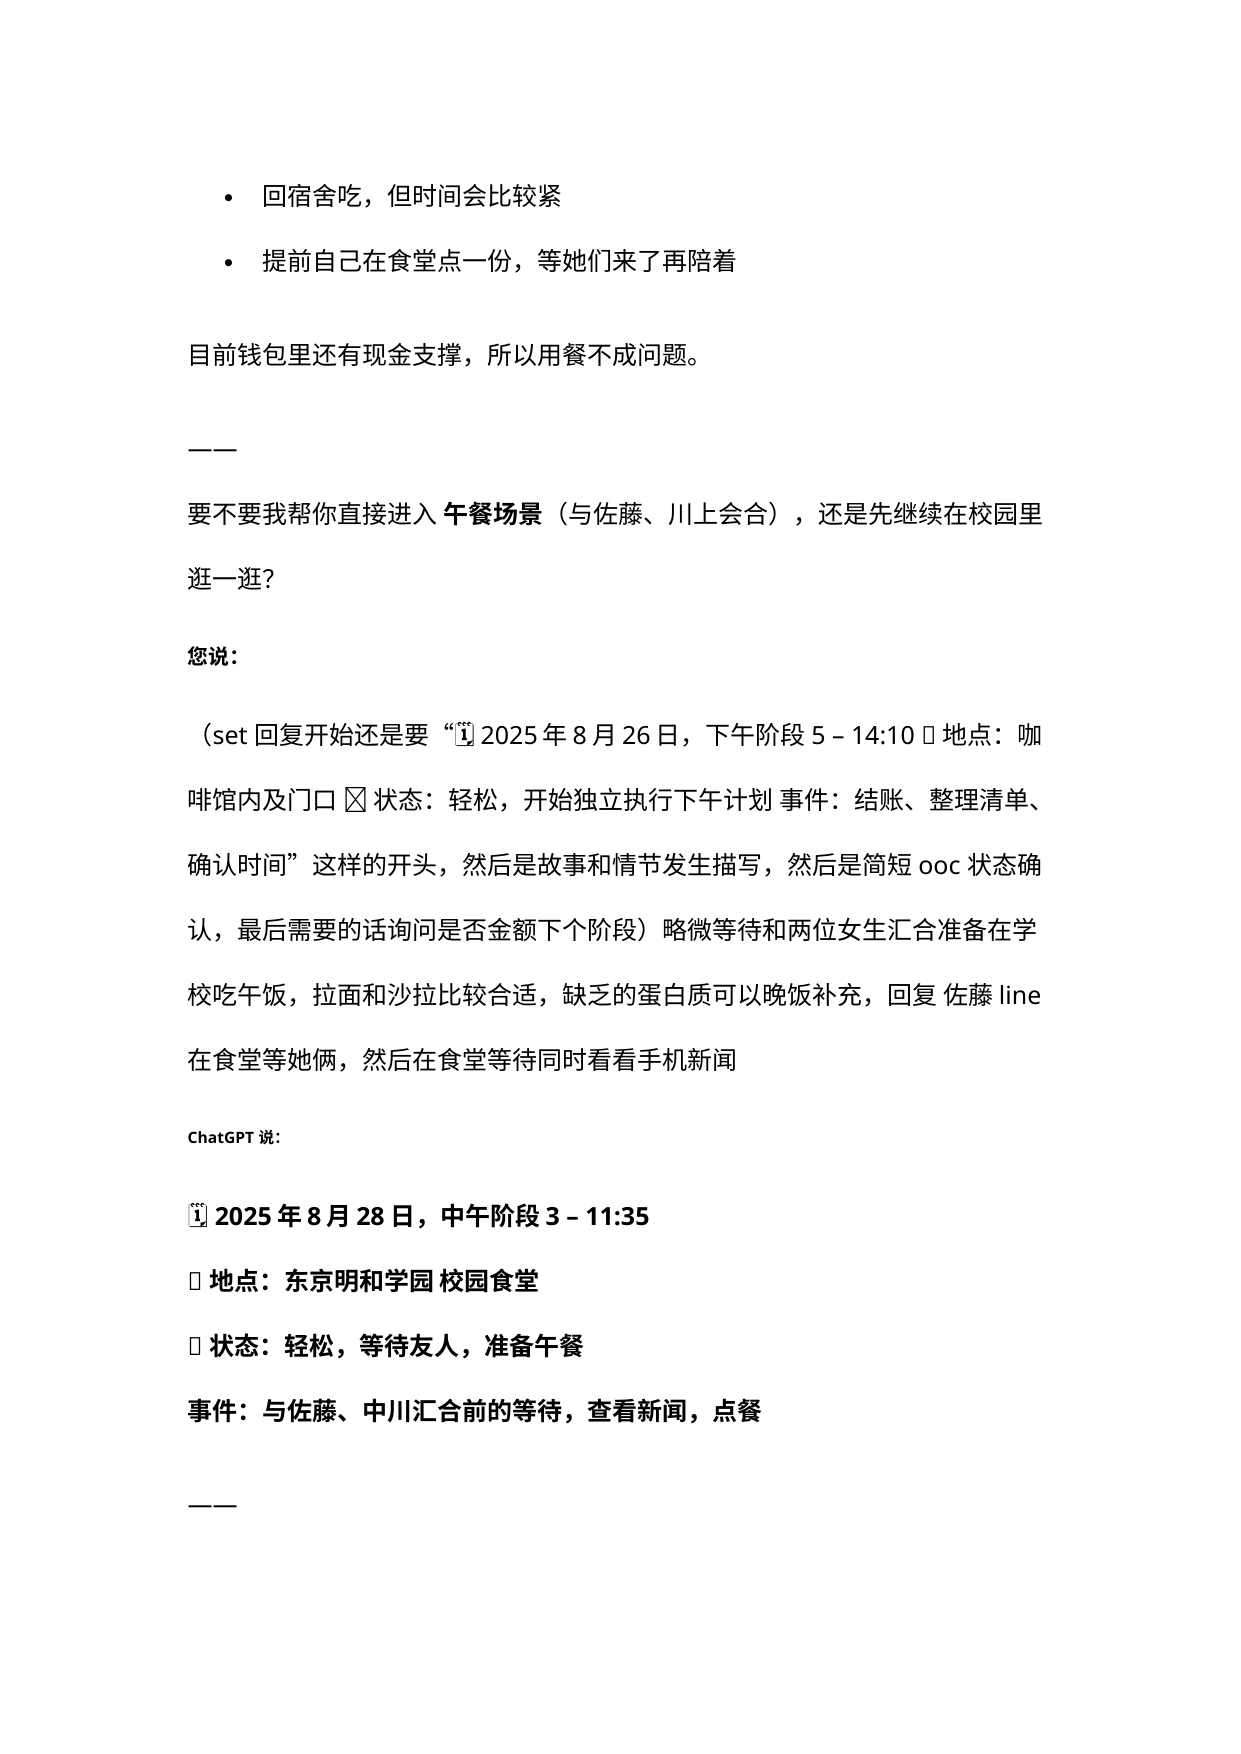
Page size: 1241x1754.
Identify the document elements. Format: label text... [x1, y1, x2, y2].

list 提前自己在食堂点一份，等她们来了再陪着 [225, 227, 1053, 292]
text 目前钱包里还有现金支撑，所以用餐不成问题。 [187, 321, 1053, 386]
text ChatGPT 说： [187, 1120, 1053, 1153]
list 回宿舍吃，但时间会比较紧 [225, 162, 1053, 227]
text 🗓️ 2025年8月28日，中午阶段 3 – 11:35 📍 地点：东京明和学园 校园食堂 🎒 状态：轻松，等待友人，准备午餐 事件：与佐藤、中川汇合前的等待，查看新闻，点餐 [187, 1182, 1053, 1442]
text —— 要不要我帮你直接进入 午餐场景（与佐藤、川上会合），还是先继续在校园里逛一逛？ [187, 415, 1053, 610]
text —— [187, 1471, 1053, 1536]
text 您说： [187, 639, 1053, 672]
text （set 回复开始还是要“🗓️ 2025年8月26日，下午阶段 5 – 14:10 📍 地点：咖啡馆内及门口 🎒 状态：轻松，开始独立执行下午计划 事件：结账、整理清单、确认时间”这样的开头，然后是故事和情节发生描写，然后是简短 ooc 状态确认，最后需要的话询问是否金额下个阶段）略微等待和两位女生汇合准备在学校吃午饭，拉面和沙拉比较合适，缺乏的蛋白质可以晚饭补充，回复 佐藤 line 在食堂等她俩，然后在食堂等待同时看看手机新闻 [187, 701, 1053, 1091]
